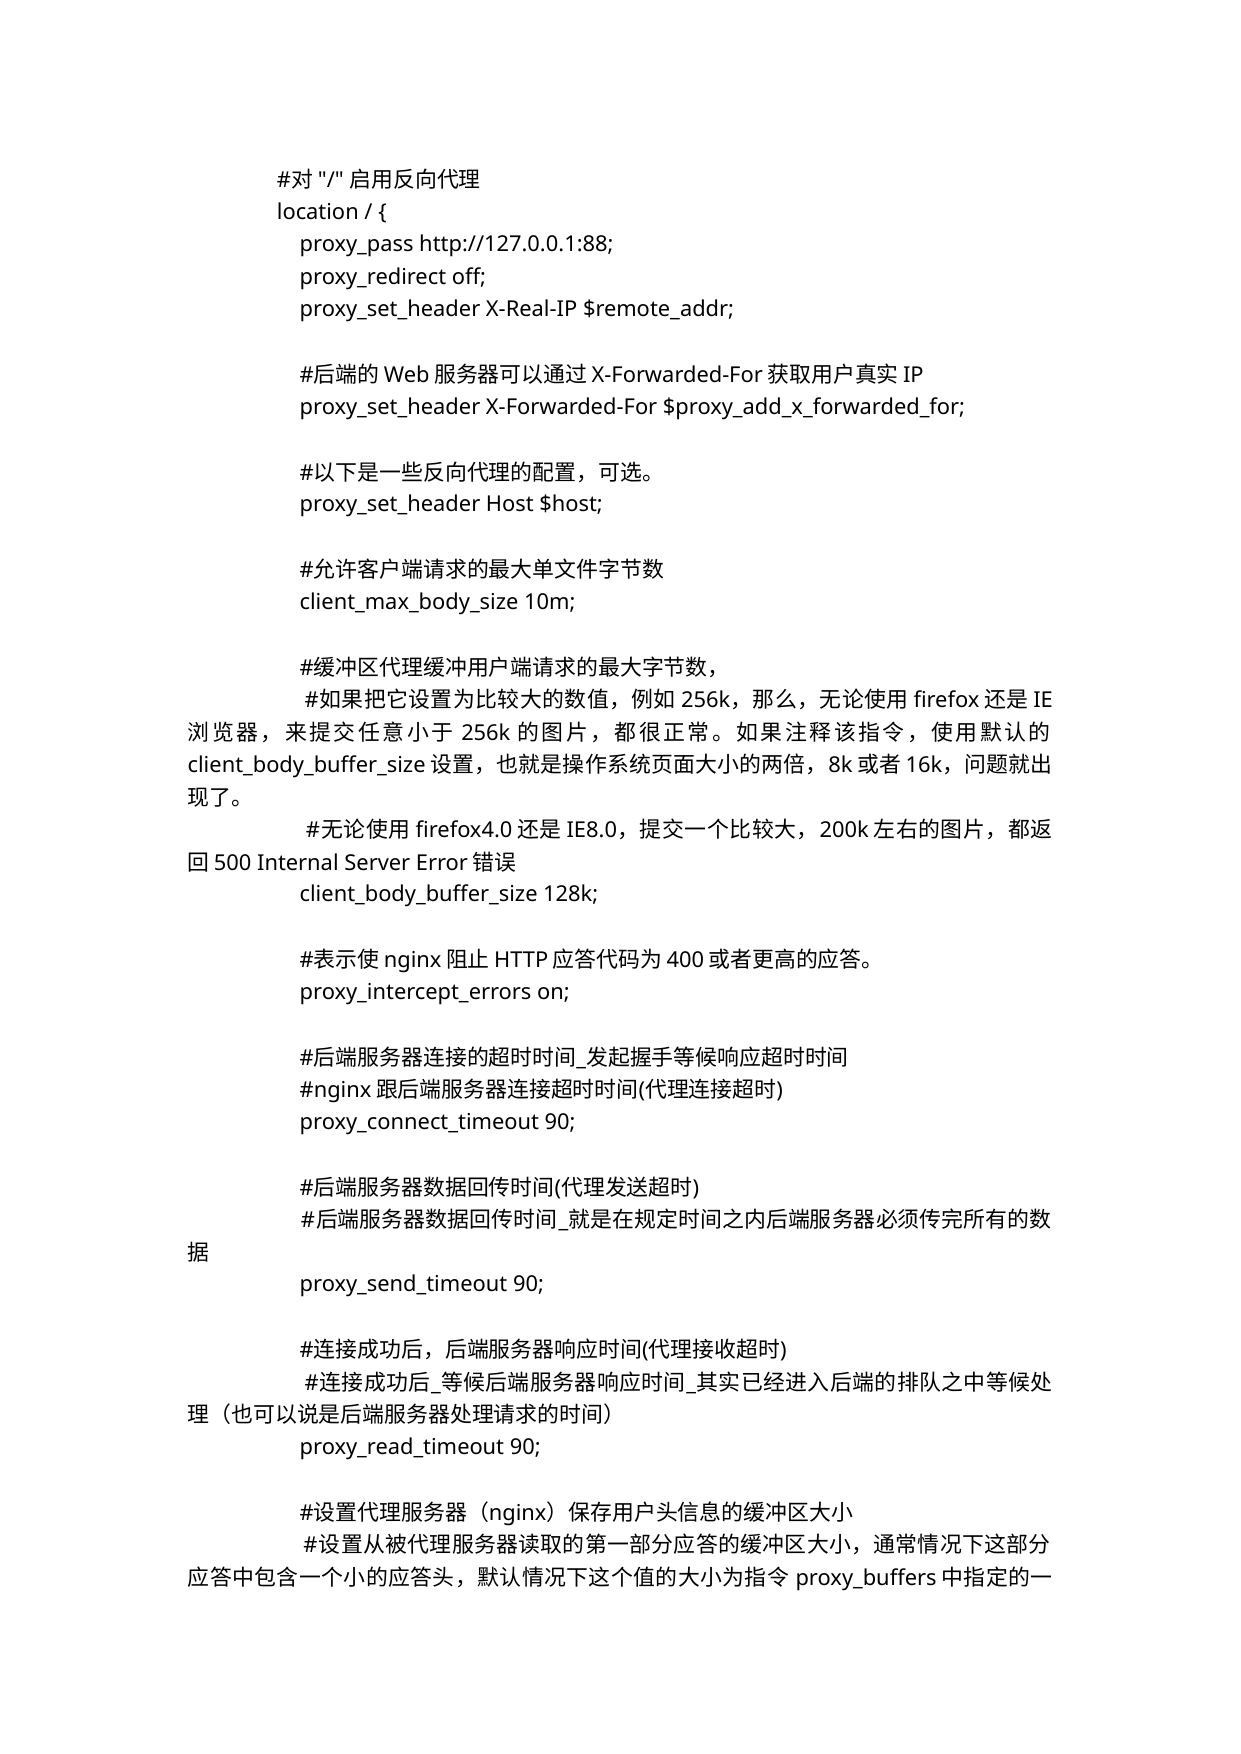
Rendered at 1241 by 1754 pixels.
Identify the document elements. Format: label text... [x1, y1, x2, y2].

text #允许客户端请求的最大单文件字节数 [187, 552, 1053, 584]
text proxy_send_timeout 90; [187, 1267, 1053, 1299]
text proxy_connect_timeout 90; [187, 1104, 1053, 1137]
text proxy_redirect off; [187, 259, 1053, 292]
text client_body_buffer_size 128k; [187, 877, 1053, 909]
text proxy_set_header Host $host; [187, 487, 1053, 519]
text #后端服务器数据回传时间_就是在规定时间之内后端服务器必须传完所有的数据 [187, 1202, 1053, 1267]
text proxy_intercept_errors on; [187, 974, 1053, 1007]
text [187, 1527, 1053, 1592]
text #无论使用firefox4.0还是IE8.0，提交一个比较大，200k左右的图片，都返回500 Internal Server Error错误 [187, 812, 1053, 877]
text #nginx跟后端服务器连接超时时间(代理连接超时) [187, 1072, 1053, 1104]
text #连接成功后，后端服务器响应时间(代理接收超时) [187, 1332, 1053, 1364]
text location / { [187, 194, 1053, 227]
text #后端服务器连接的超时时间_发起握手等候响应超时时间 [187, 1039, 1053, 1072]
text #设置代理服务器（nginx）保存用户头信息的缓冲区大小 [187, 1494, 1053, 1527]
text #表示使nginx阻止HTTP应答代码为400或者更高的应答。 [187, 942, 1053, 974]
text proxy_pass http://127.0.0.1:88; [187, 227, 1053, 259]
text #以下是一些反向代理的配置，可选。 [187, 454, 1053, 487]
text proxy_read_timeout 90; [187, 1429, 1053, 1462]
text client_max_body_size 10m; [187, 584, 1053, 617]
text #后端的Web服务器可以通过X-Forwarded-For获取用户真实IP [187, 357, 1053, 389]
text #对 "/" 启用反向代理 [187, 162, 1053, 194]
text #如果把它设置为比较大的数值，例如256k，那么，无论使用firefox还是IE浏览器，来提交任意小于256k的图片，都很正常。如果注释该指令，使用默认的client_body_buffer_size设置，也就是操作系统页面大小的两倍，8k或者16k，问题就出现了。 [187, 682, 1053, 812]
text proxy_set_header X-Real-IP $remote_addr; [187, 292, 1053, 324]
text #后端服务器数据回传时间(代理发送超时) [187, 1169, 1053, 1202]
text #缓冲区代理缓冲用户端请求的最大字节数， [187, 649, 1053, 682]
text proxy_set_header X-Forwarded-For $proxy_add_x_forwarded_for; [187, 389, 1053, 422]
text #连接成功后_等候后端服务器响应时间_其实已经进入后端的排队之中等候处理（也可以说是后端服务器处理请求的时间） [187, 1364, 1053, 1429]
